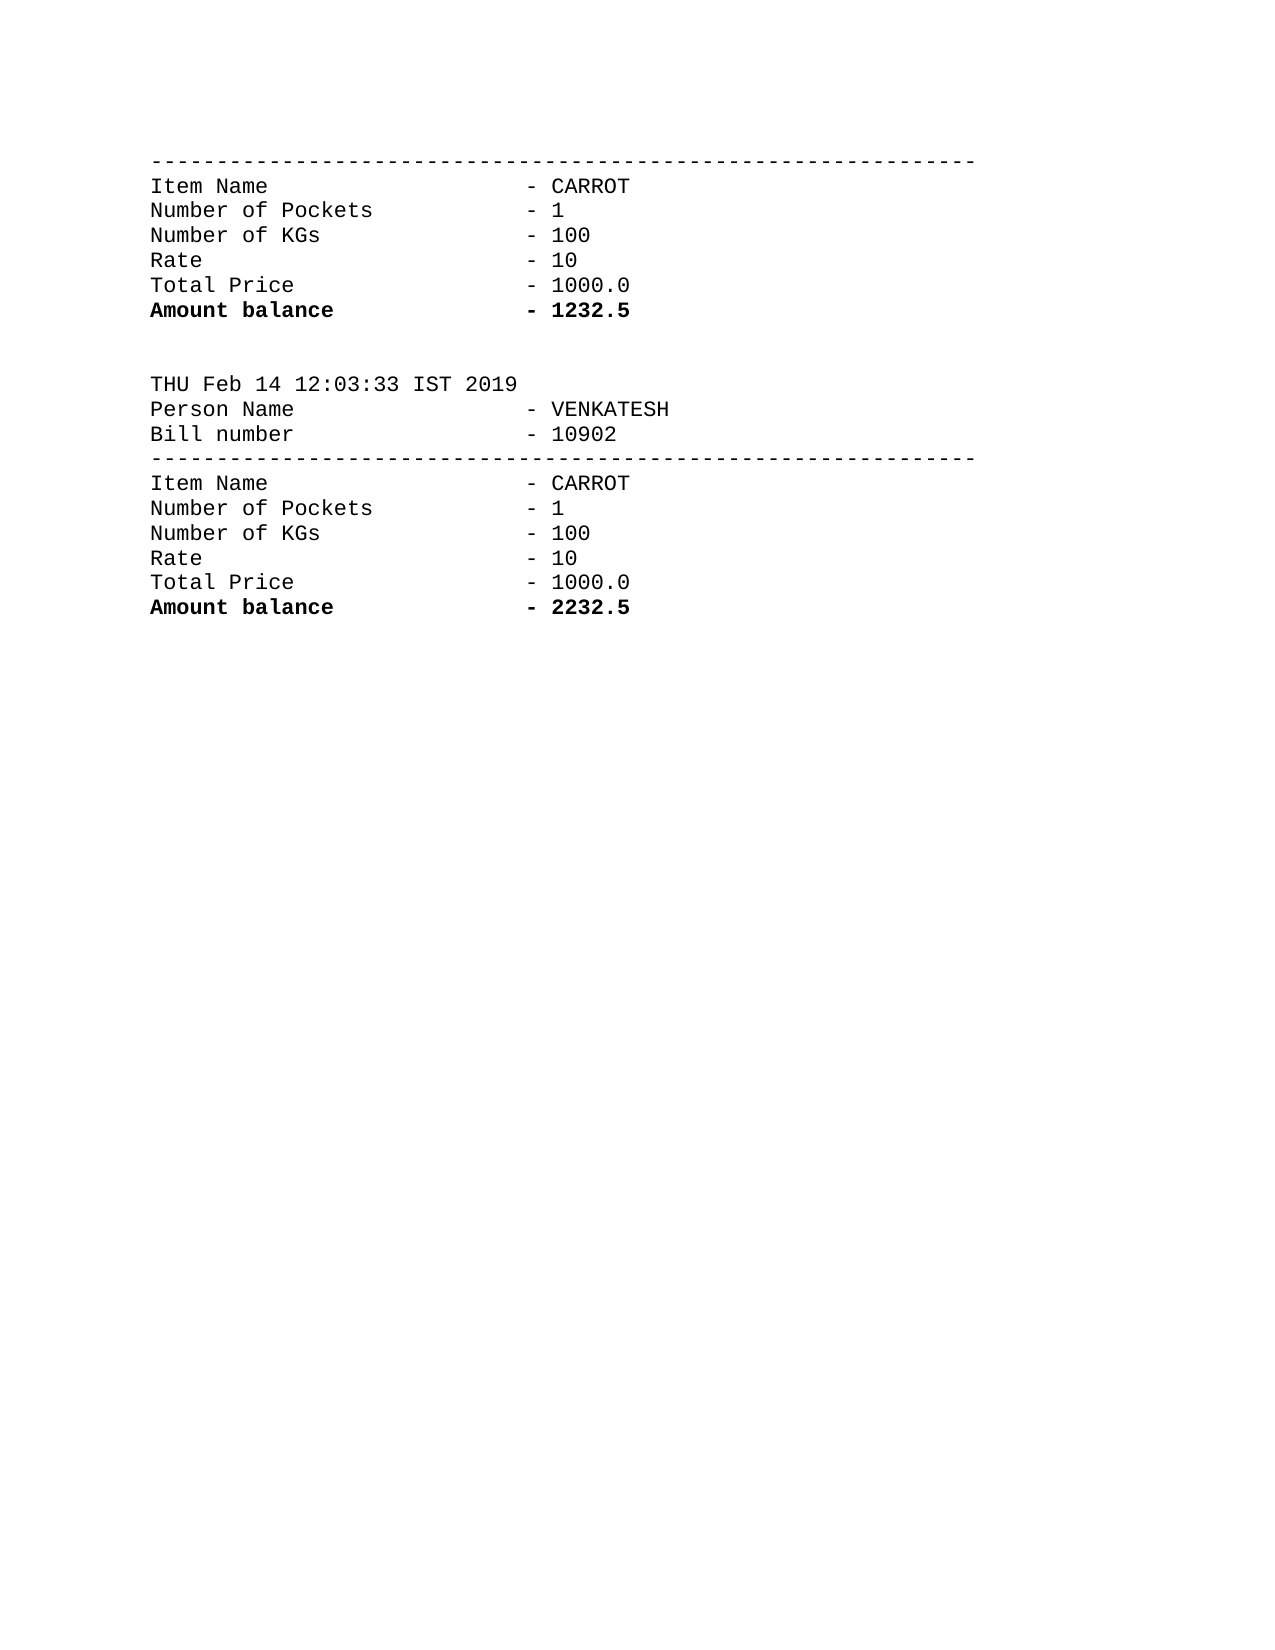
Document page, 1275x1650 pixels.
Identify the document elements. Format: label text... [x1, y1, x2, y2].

text Total Price - 1000.0 [150, 274, 1125, 299]
text Number of KGs - 100 [150, 224, 1125, 249]
text Item Name - CARROT [150, 472, 1125, 497]
text Rate - 10 [150, 547, 1125, 571]
text Number of Pockets - 1 [150, 199, 1125, 224]
text Amount balance - 2232.5 [150, 596, 1125, 621]
text Number of Pockets - 1 [150, 497, 1125, 522]
text Person Name - VENKATESH [150, 398, 1125, 423]
text --------------------------------------------------------------- [150, 447, 1125, 472]
text Amount balance - 1232.5 [150, 299, 1125, 323]
text Bill number - 10902 [150, 423, 1125, 447]
text THU Feb 14 12:03:33 IST 2019 [150, 373, 1125, 398]
text --------------------------------------------------------------- [150, 150, 1125, 175]
text Item Name - CARROT [150, 175, 1125, 199]
text Number of KGs - 100 [150, 522, 1125, 547]
text Total Price - 1000.0 [150, 571, 1125, 596]
text Rate - 10 [150, 249, 1125, 274]
